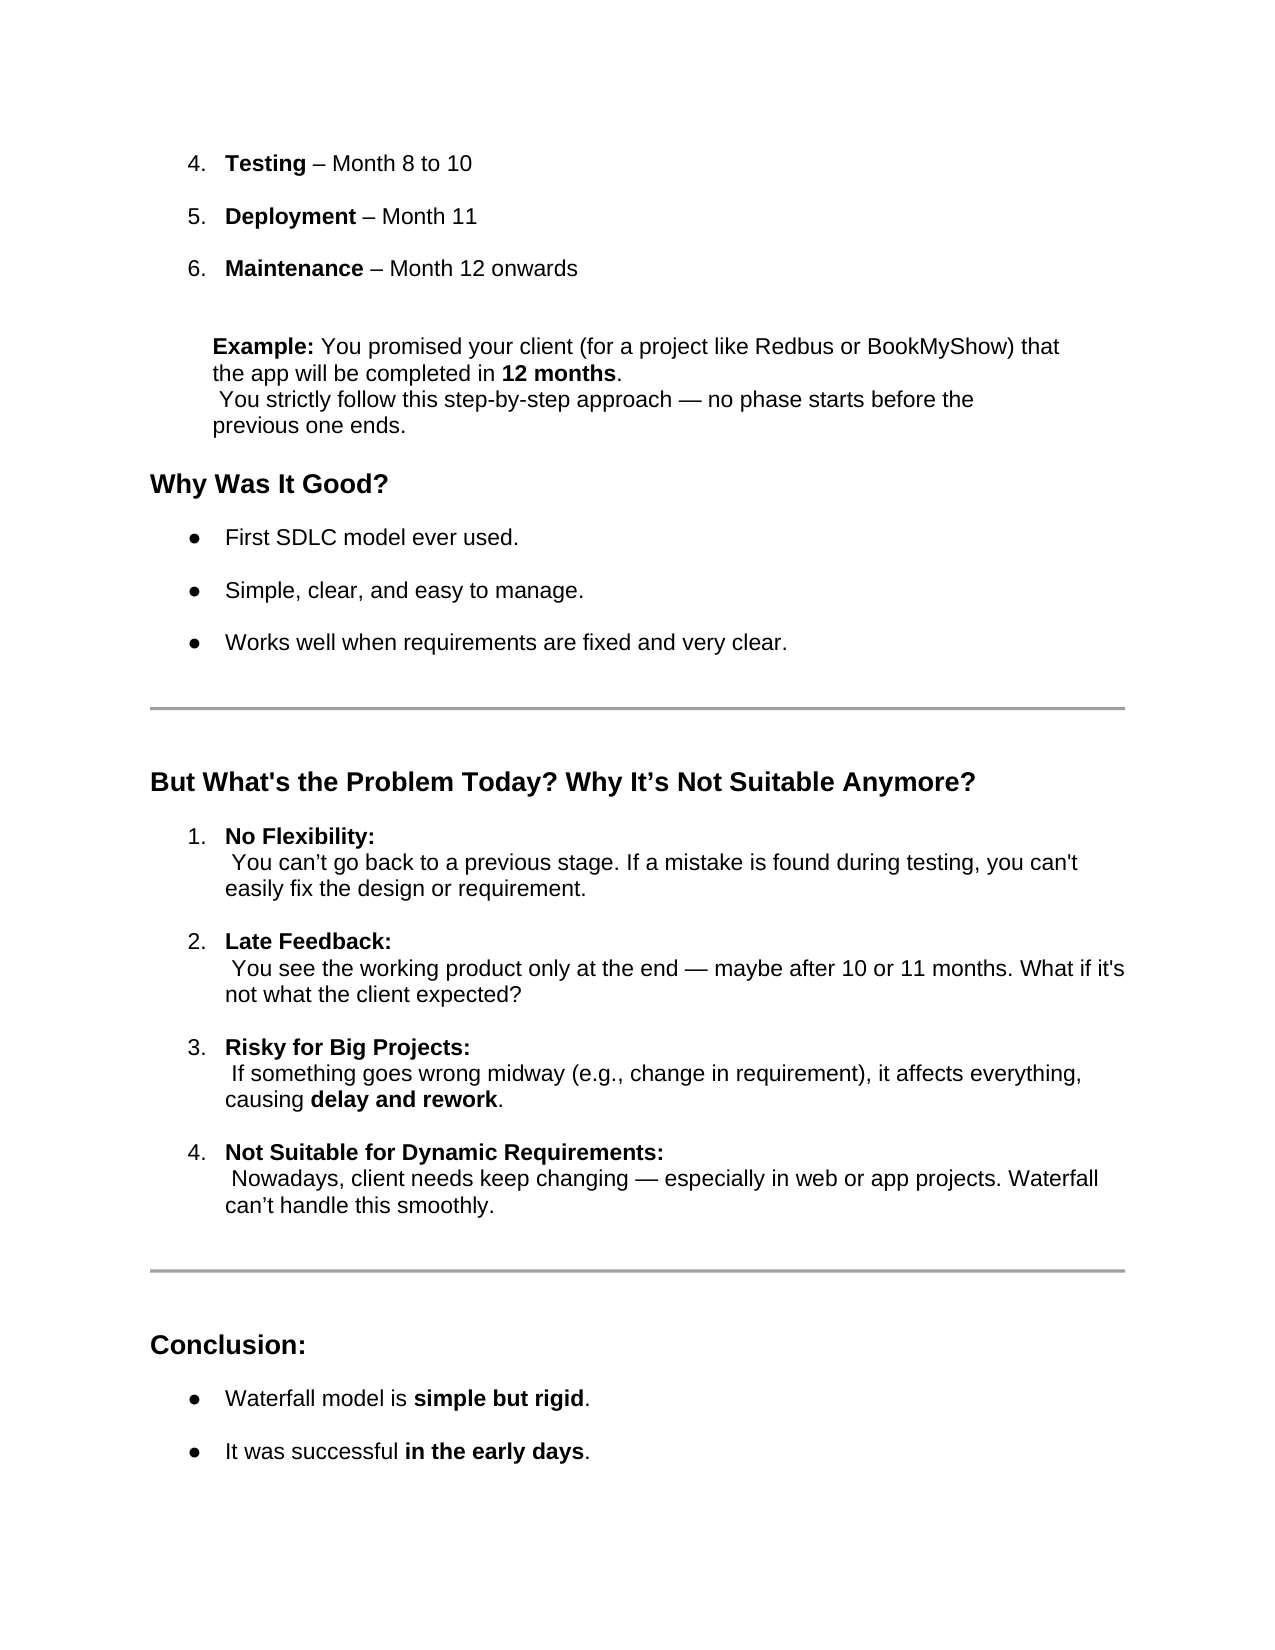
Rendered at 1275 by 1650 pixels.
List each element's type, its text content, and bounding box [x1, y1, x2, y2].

list Simple, clear, and easy to manage. [187, 577, 1125, 629]
list Waterfall model is simple but rigid. [187, 1385, 1125, 1438]
subtitle But What's the Problem Today? Why It’s Not Suitable Anymore? [150, 766, 1125, 798]
list Deployment – Month 11 [187, 203, 1125, 255]
list Risky for Big Projects: If something goes wrong midway (e.g., change in requirement), it affects everything, causing delay and rework. [187, 1033, 1125, 1139]
subtitle Conclusion: [150, 1329, 1125, 1360]
list First SDLC model ever used. [187, 524, 1125, 577]
list Not Suitable for Dynamic Requirements: Nowadays, client needs keep changing — especially in web or app projects. Waterfall can’t handle this smoothly. [187, 1139, 1125, 1244]
list Late Feedback: You see the working product only at the end — maybe after 10 or 11 months. What if it's not what the client expected? [187, 928, 1125, 1033]
text Example: You promised your client (for a project like Redbus or BookMyShow) that the app will be completed in 12 months. You strictly follow this step-by-step approach — no phase starts before the previous one ends. [212, 333, 1062, 438]
list Works well when requirements are fixed and very clear. [187, 629, 1125, 682]
list It was successful in the early days. [187, 1438, 1125, 1490]
list Maintenance – Month 12 onwards [187, 255, 1125, 308]
subtitle Why Was It Good? [150, 468, 1125, 499]
list Testing – Month 8 to 10 [187, 150, 1125, 203]
list No Flexibility: You can’t go back to a previous stage. If a mistake is found during testing, you can't easily fix the design or requirement. [187, 823, 1125, 928]
